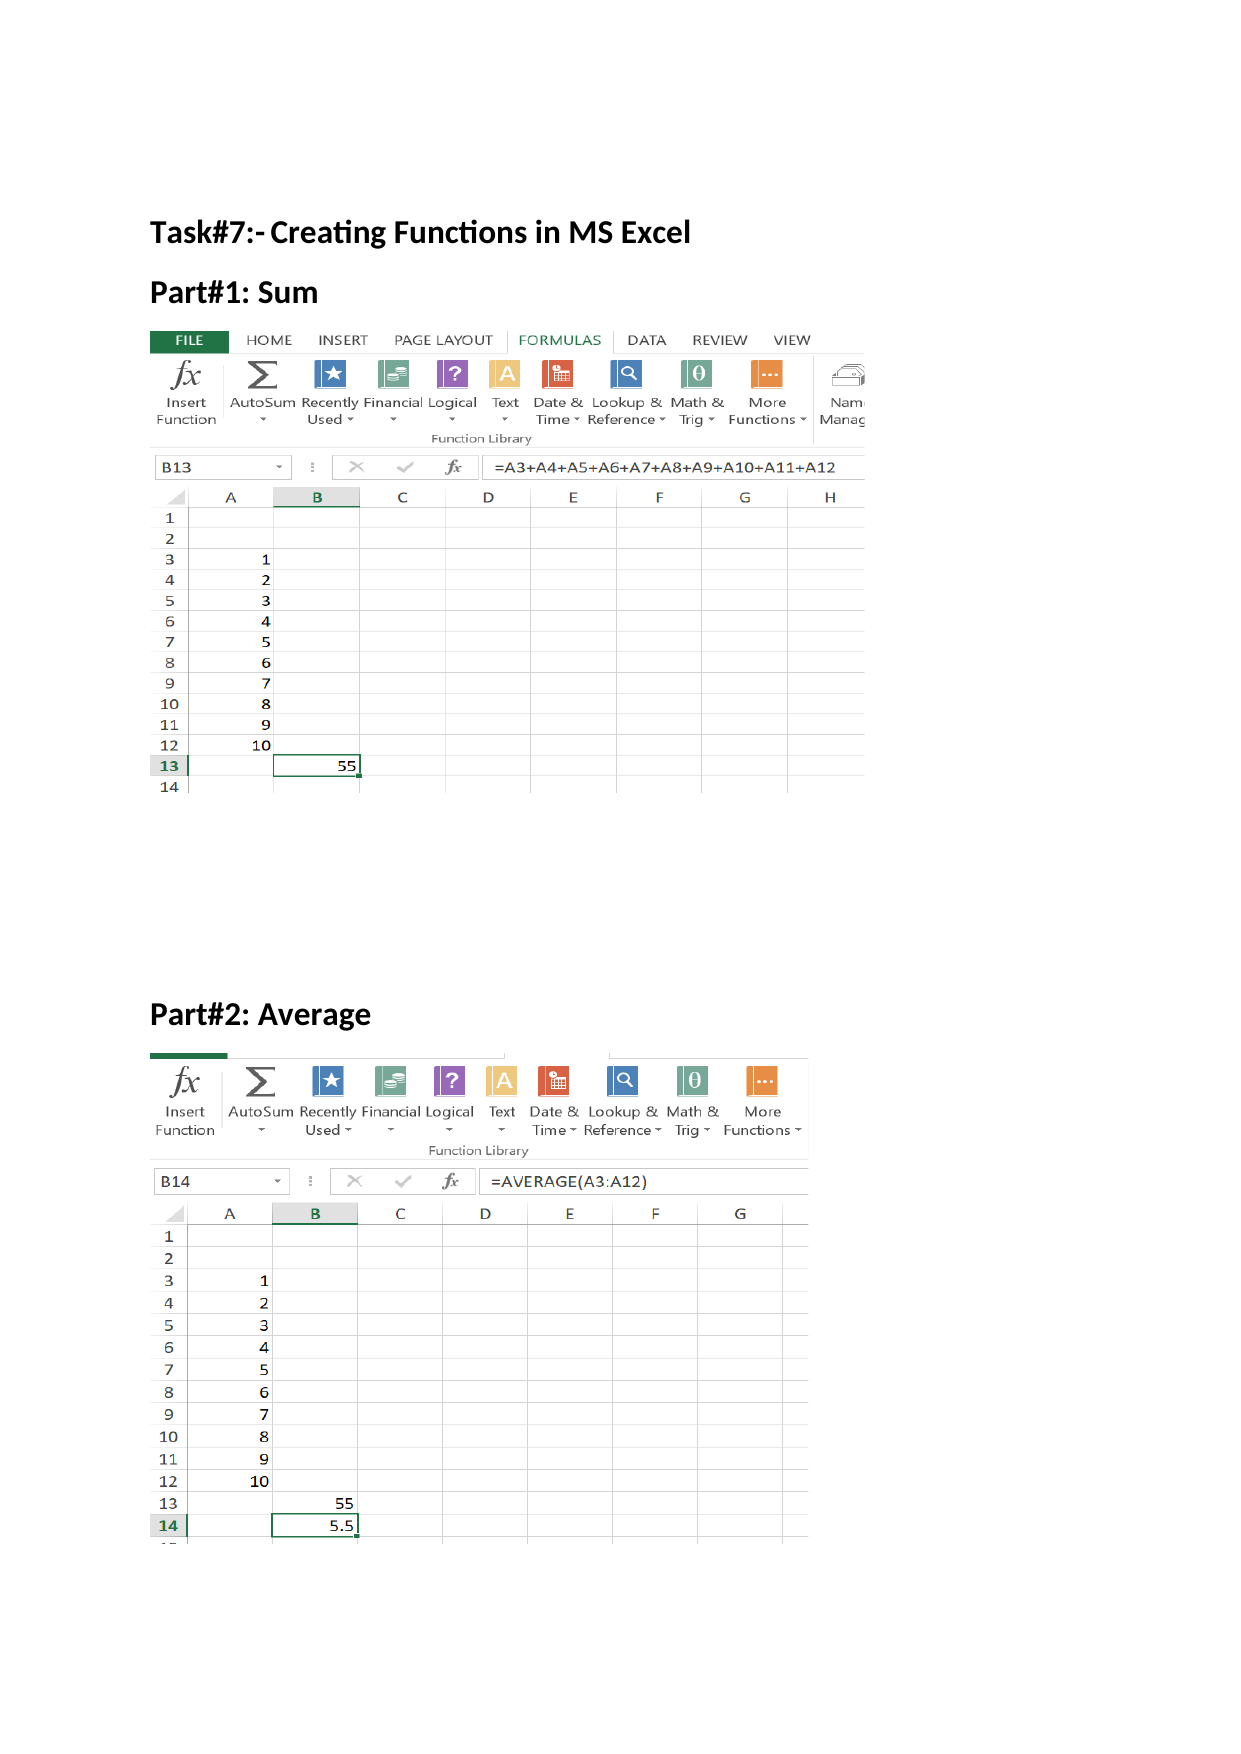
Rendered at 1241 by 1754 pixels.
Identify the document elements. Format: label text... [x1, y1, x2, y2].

text Part#1: Sum [150, 271, 1090, 312]
text Task#7:- Creating Functions in MS Excel [150, 211, 1090, 251]
text Part#2: Average [150, 993, 1090, 1034]
picture [150, 1053, 809, 1544]
picture [150, 331, 865, 793]
